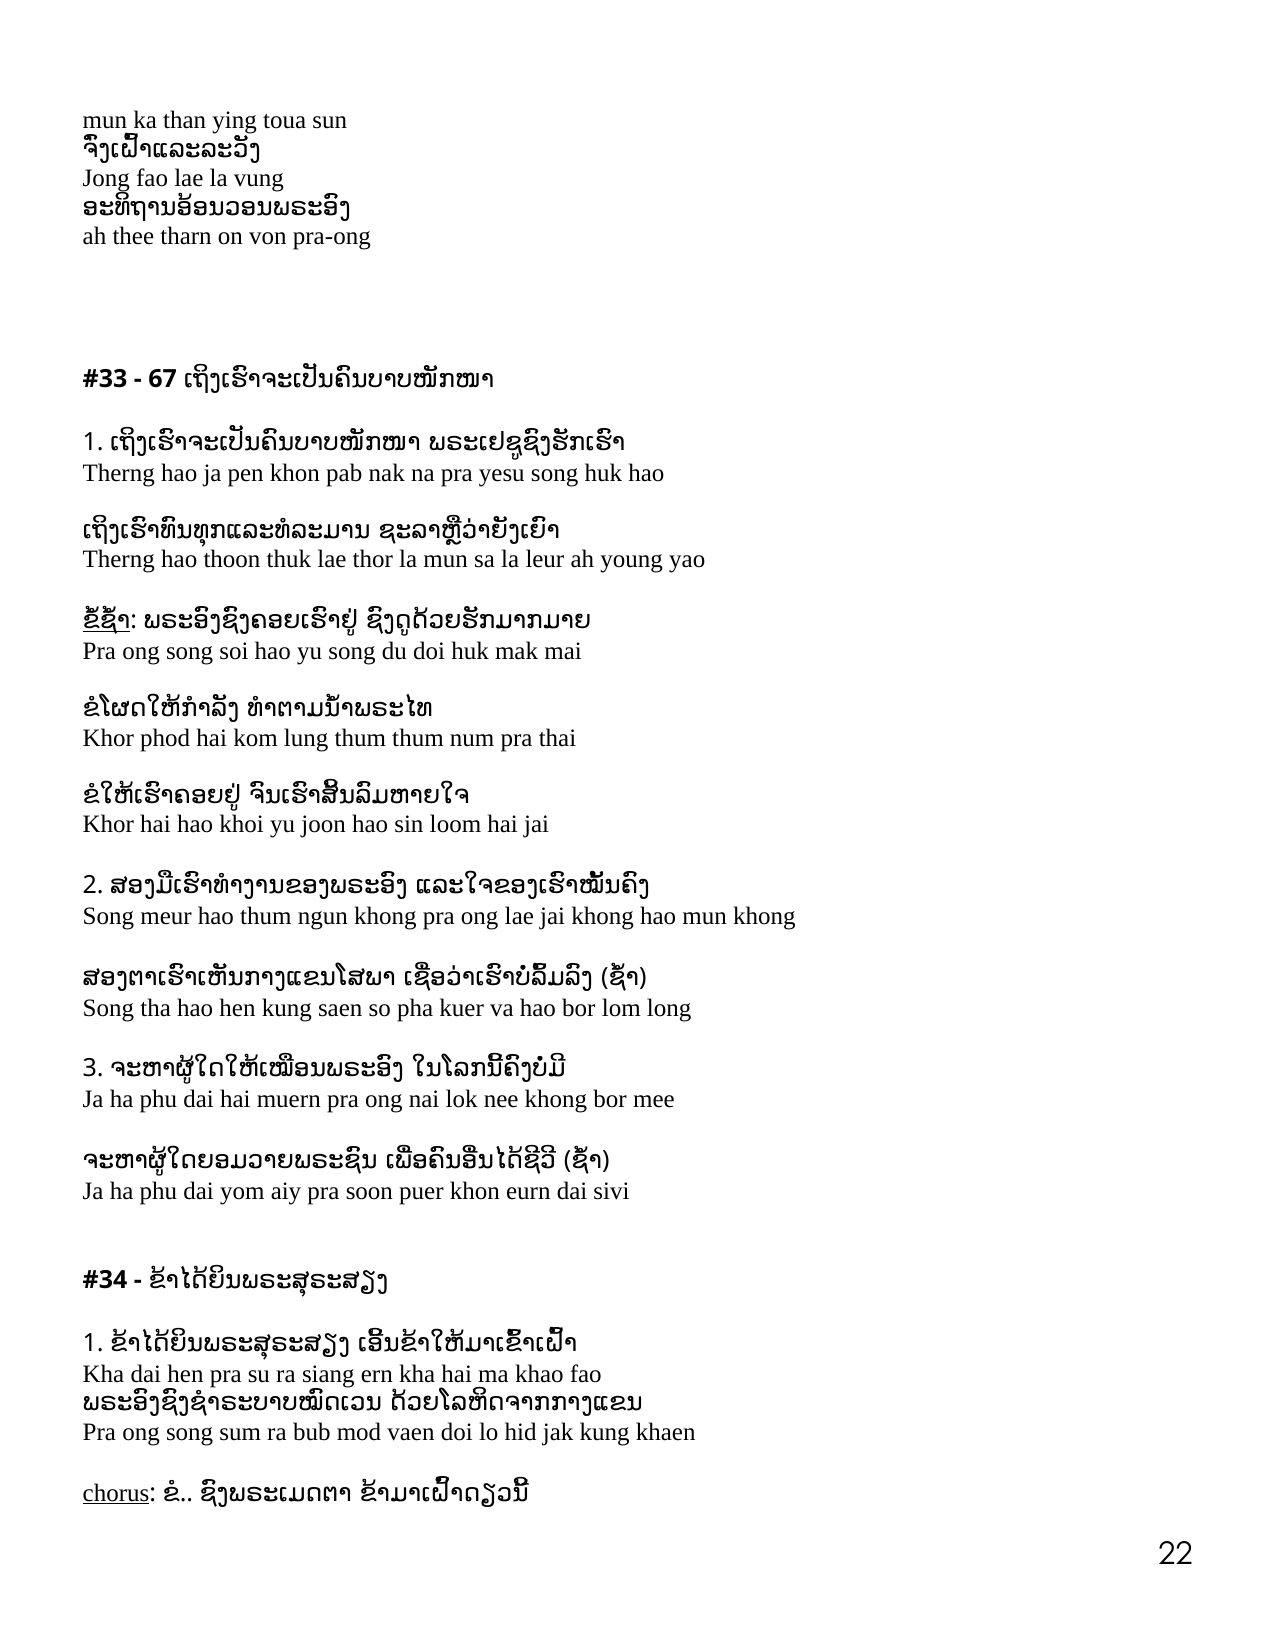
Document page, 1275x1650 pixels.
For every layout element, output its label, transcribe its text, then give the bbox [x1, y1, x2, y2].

text Song tha hao hen kung saen so pha kuer va hao bor lom long [82, 993, 1192, 1021]
text ຈະຫາຜູ້ໃດຍອມວາຍພຣະຊົນ ເພື່ອຄົນອື່ນໄດ້ຊີວີ (ຊ້ຳ) [82, 1142, 1192, 1176]
text 2. ສອງມືເຮົາທຳງານຂອງພຣະອົງ ແລະໃຈຂອງເຮົາໝັ້ນຄົງ [82, 867, 1192, 901]
text #34 - ຂ້າໄດ້ຍິນພຣະສຸຣະສຽງ [82, 1262, 1192, 1296]
text ຂໍ້ຊ້ຳ: ພຣະອົງຊົງຄອຍເຮົາຢູ່ ຊົງດູດ້ວຍຮັກມາກມາຍ [82, 602, 1192, 636]
text ຂໍໂຜດໃຫ້ກຳລັງ ທຳຕາມນ້ຳພຣະໄທ [82, 694, 1192, 723]
text ສອງຕາເຮົາເຫັນກາງແຂນໂສພາ ເຊື່ອວ່າເຮົາບໍ່ລົ້ມລົງ (ຊ້ຳ) [82, 958, 1192, 993]
text ອະທິຖານອ້ອນວອນພຣະອົງ [82, 192, 1192, 221]
text Ja ha phu dai yom aiy pra soon puer khon eurn dai sivi [82, 1176, 1192, 1204]
text 1. ເຖິງເຮົາຈະເປັນຄົນບາບໜັກໜາ ພຣະເຢຊູຊົງຮັກເຮົາ [82, 424, 1192, 458]
text mun ka than ying toua sun [82, 105, 1192, 134]
text Song meur hao thum ngun khong pra ong lae jai khong hao mun khong [82, 901, 1192, 930]
text Jong fao lae la vung [82, 163, 1192, 192]
text Therng hao thoon thuk lae thor la mun sa la leur ah young yao [82, 544, 1192, 573]
text ah thee tharn on von pra-ong [82, 221, 1192, 250]
text ຈົ່ງເຝົ້າແລະລະວັງ [82, 134, 1192, 163]
text 3. ຈະຫາຜູ້ໃດໃຫ້ເໝືອນພຣະອົງ ໃນໂລກນີ້ຄົງບໍ່ມີ [82, 1050, 1192, 1084]
text ຂໍໃຫ້ເຮົາຄອຍຢູ່ ຈົນເຮົາສິ້ນລົມຫາຍໃຈ [82, 780, 1192, 809]
text 1. ຂ້າໄດ້ຍິນພຣະສຸຣະສຽງ ເອີ້ນຂ້າໃຫ້ມາເຂົ້າເຝົ້າ [82, 1325, 1192, 1359]
text #33 - 67 ເຖິງເຮົາຈະເປັນຄົນບາບໜັກໜາ [82, 361, 1192, 395]
text chorus: ຂໍ.. ຊົງພຣະເມດຕາ ຂ້າມາເຝົ້າດຽວນີ້ [82, 1474, 1192, 1508]
text Ja ha phu dai hai muern pra ong nai lok nee khong bor mee [82, 1084, 1192, 1113]
text Khor phod hai kom lung thum thum num pra thai [82, 723, 1192, 752]
text Kha dai hen pra su ra siang ern kha hai ma khao fao [82, 1359, 1192, 1388]
text ພຣະອົງຊົງຊຳຣະບາບໝົດເວນ ດ້ວຍໂລຫິດຈາກກາງແຂນ [82, 1388, 1192, 1417]
text Pra ong song soi hao yu song du doi huk mak mai [82, 636, 1192, 665]
text Pra ong song sum ra bub mod vaen doi lo hid jak kung khaen [82, 1417, 1192, 1446]
text ເຖິງເຮົາທົນທຸກແລະທໍລະມານ ຊະລາຫຼືວ່າຍັງເຍົາ [82, 515, 1192, 544]
text Khor hai hao khoi yu joon hao sin loom hai jai [82, 809, 1192, 838]
text Therng hao ja pen khon pab nak na pra yesu song huk hao [82, 458, 1192, 487]
